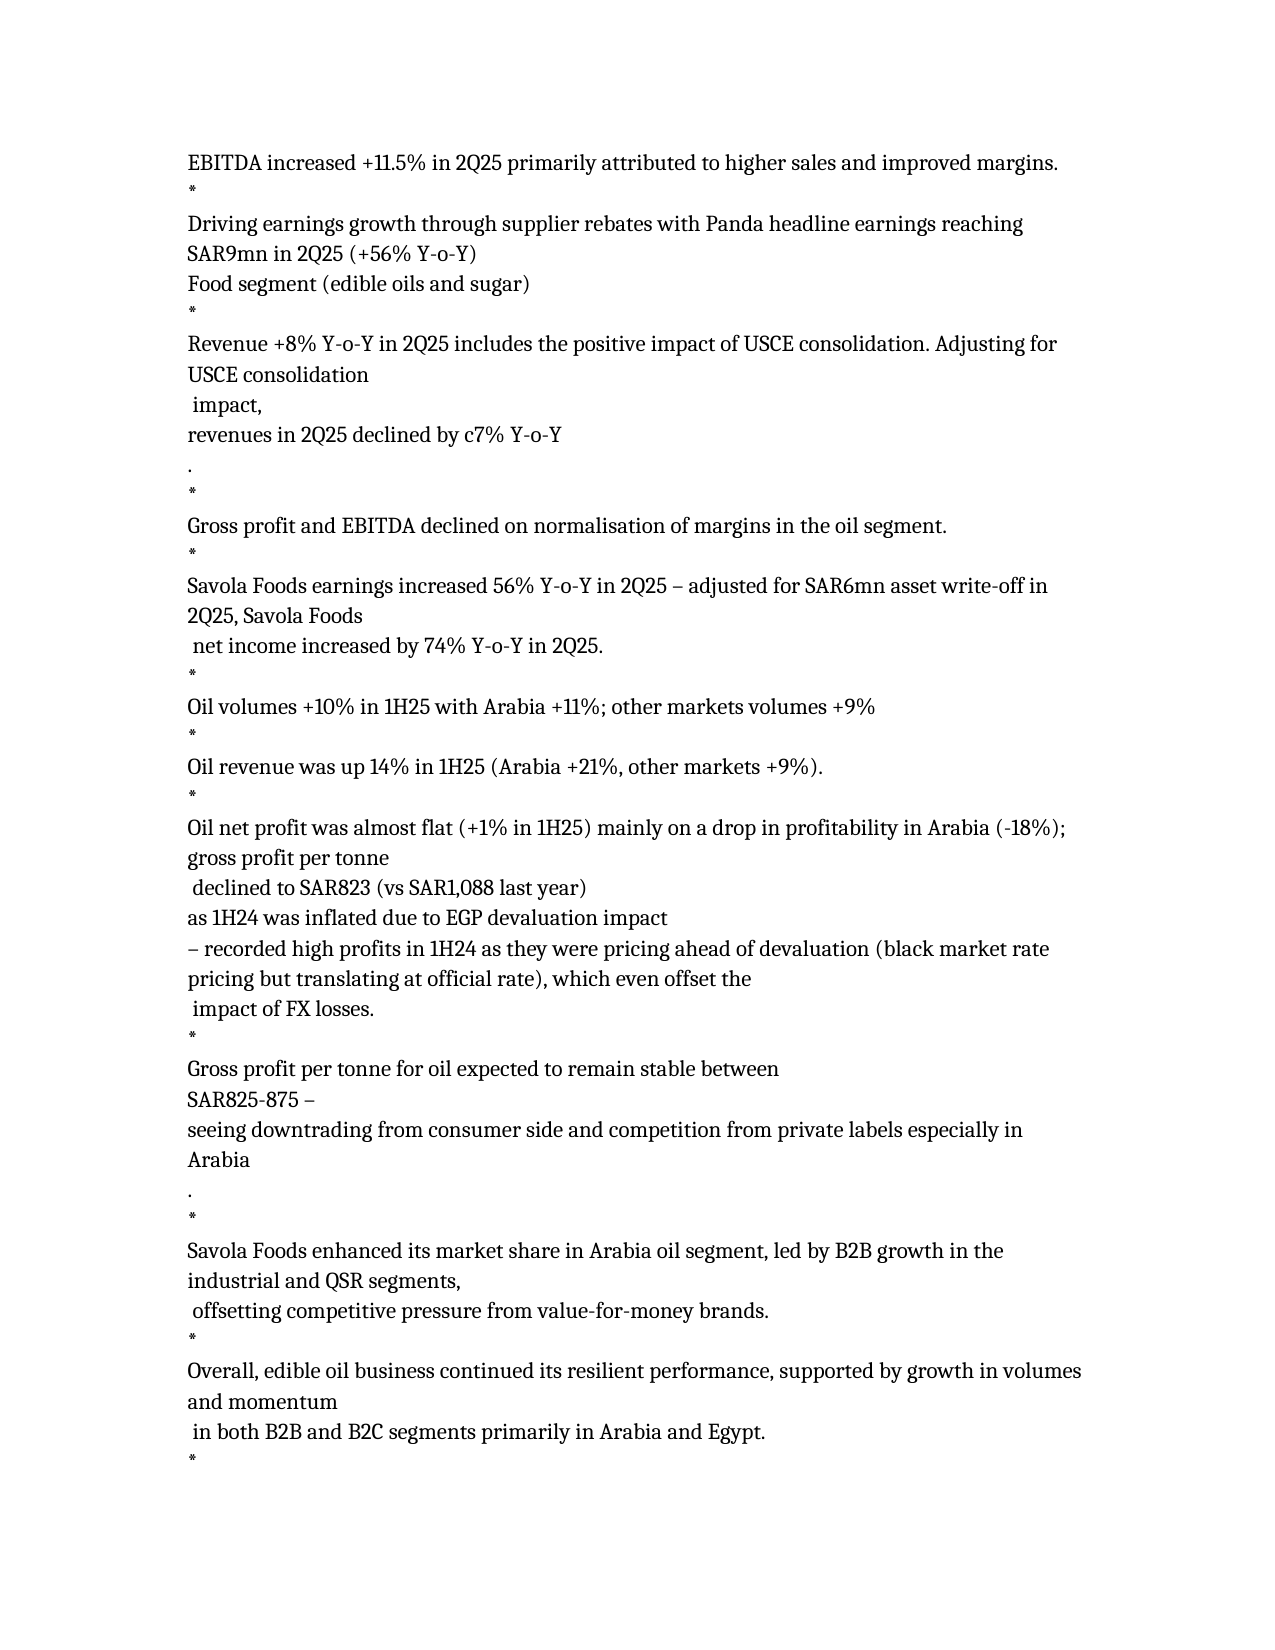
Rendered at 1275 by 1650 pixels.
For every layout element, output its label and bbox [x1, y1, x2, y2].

text [187, 150, 1087, 1475]
